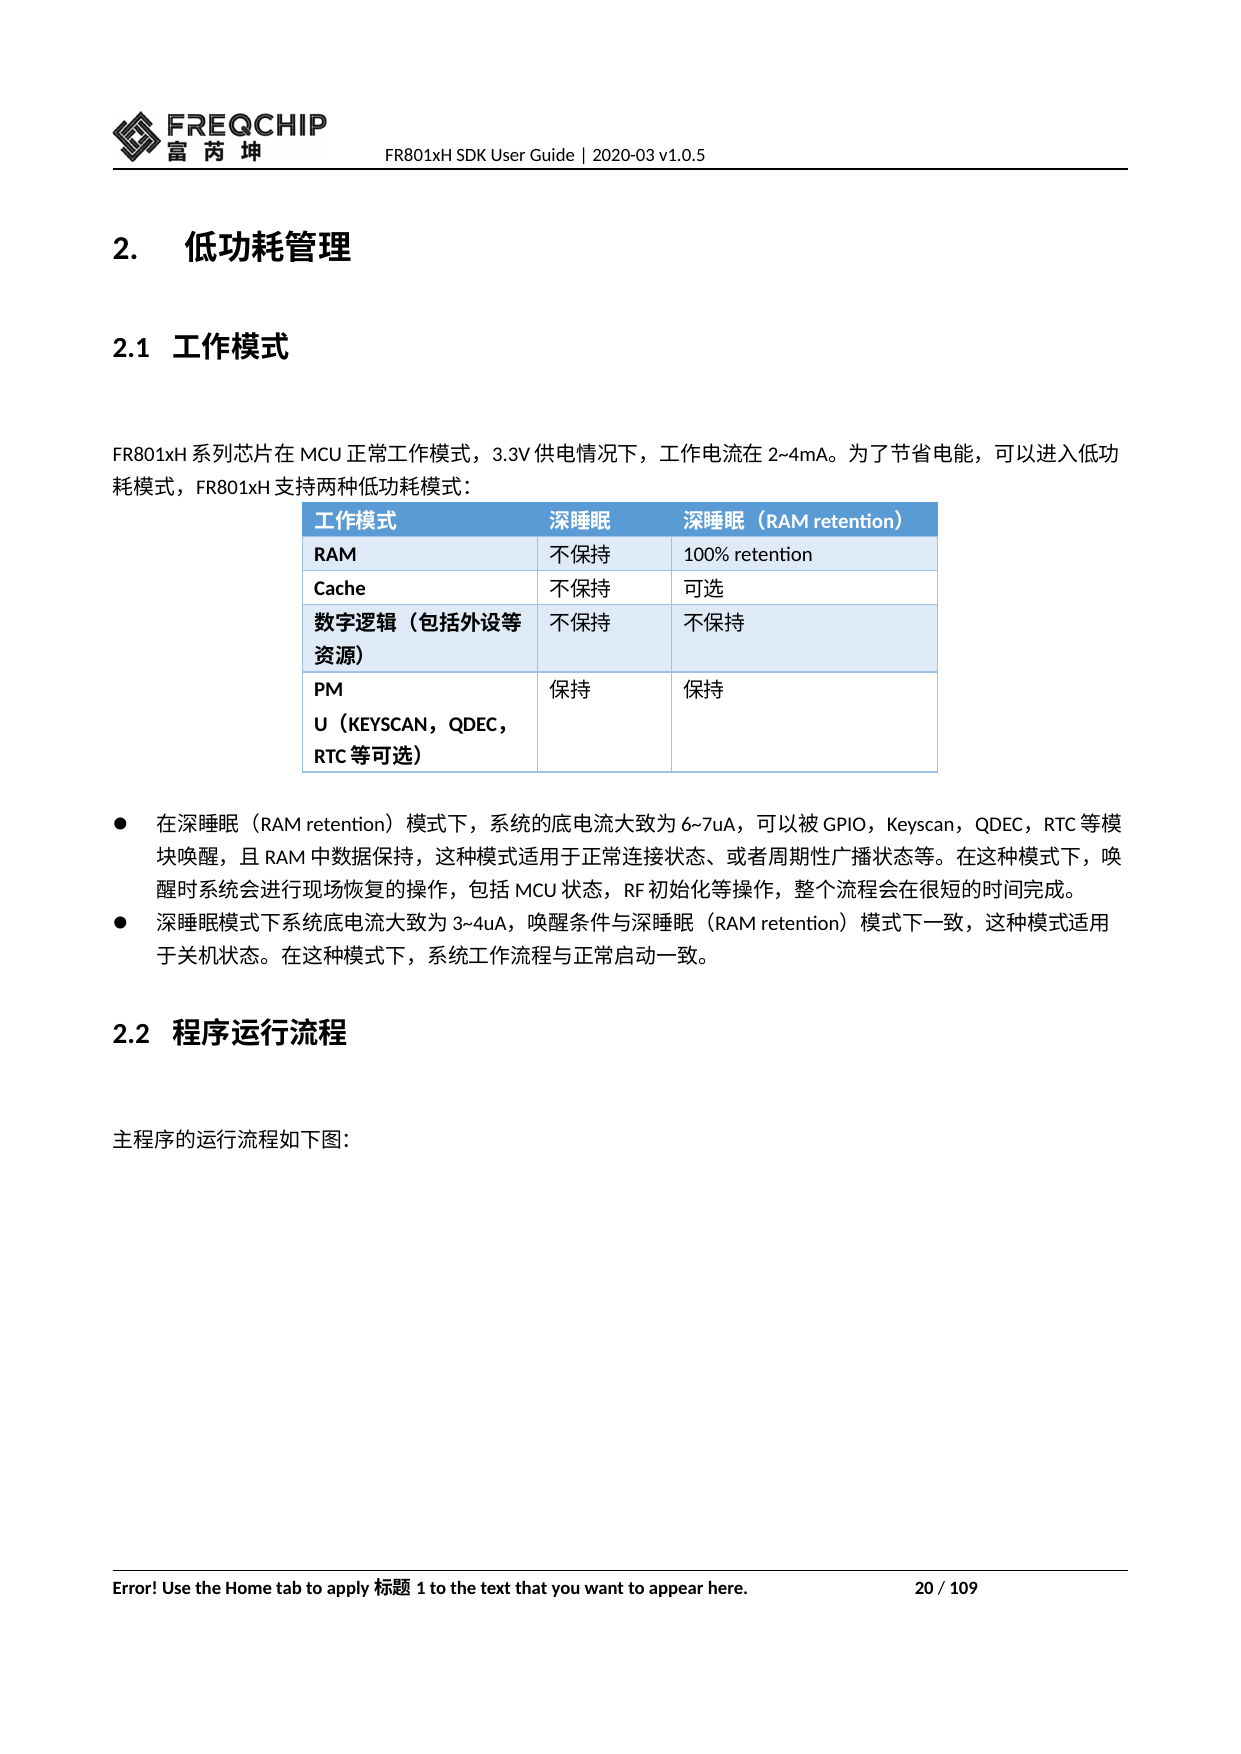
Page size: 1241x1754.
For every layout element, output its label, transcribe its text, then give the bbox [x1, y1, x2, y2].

table_cell 可选 [672, 571, 937, 604]
list 在深睡眠（RAM retention）模式下，系统的底电流大致为6~7uA，可以被GPIO，Keyscan，QDEC，RTC等模块唤醒，且RAM中数据保持，这种模式适用于正常连接状态、或者周期性广播状态等。在这种模式下，唤醒时系统会进行现场恢复的操作，包括MCU状态，RF初始化等操作，整个流程会在很短的时间完成。 [112, 806, 1128, 904]
table_cell 不保持 [672, 605, 937, 671]
table_header 工作模式 [303, 503, 537, 536]
table_cell 不保持 [538, 571, 671, 604]
subtitle 工作模式 [112, 312, 1128, 378]
table_cell 不保持 [538, 537, 671, 570]
text FR801xH系列芯片在MCU正常工作模式，3.3V供电情况下，工作电流在2~4mA。为了节省电能，可以进入低功耗模式，FR801xH支持两种低功耗模式： [112, 436, 1128, 502]
text 主程序的运行流程如下图： [112, 1122, 1128, 1155]
table_cell Cache [303, 571, 537, 604]
list 深睡眠模式下系统底电流大致为3~4uA，唤醒条件与深睡眠（RAM retention）模式下一致，这种模式适用于关机状态。在这种模式下，系统工作流程与正常启动一致。 [112, 904, 1128, 971]
subtitle 程序运行流程 [112, 998, 1128, 1064]
table_cell 100% retention [672, 537, 937, 570]
table_header 深睡眠 [538, 503, 671, 536]
table_cell 不保持 [538, 605, 671, 671]
table_cell 保持 [672, 673, 937, 771]
table_cell PMU（KEYSCAN，QDEC，RTC等可选） [303, 673, 537, 771]
picture [112, 111, 327, 162]
table_cell RAM [303, 537, 537, 570]
table_header 深睡眠（RAM retention） [672, 503, 937, 536]
subtitle 低功耗管理 [112, 212, 1128, 278]
table_cell 保持 [538, 673, 671, 771]
table_cell 数字逻辑（包括外设等资源） [303, 605, 537, 671]
